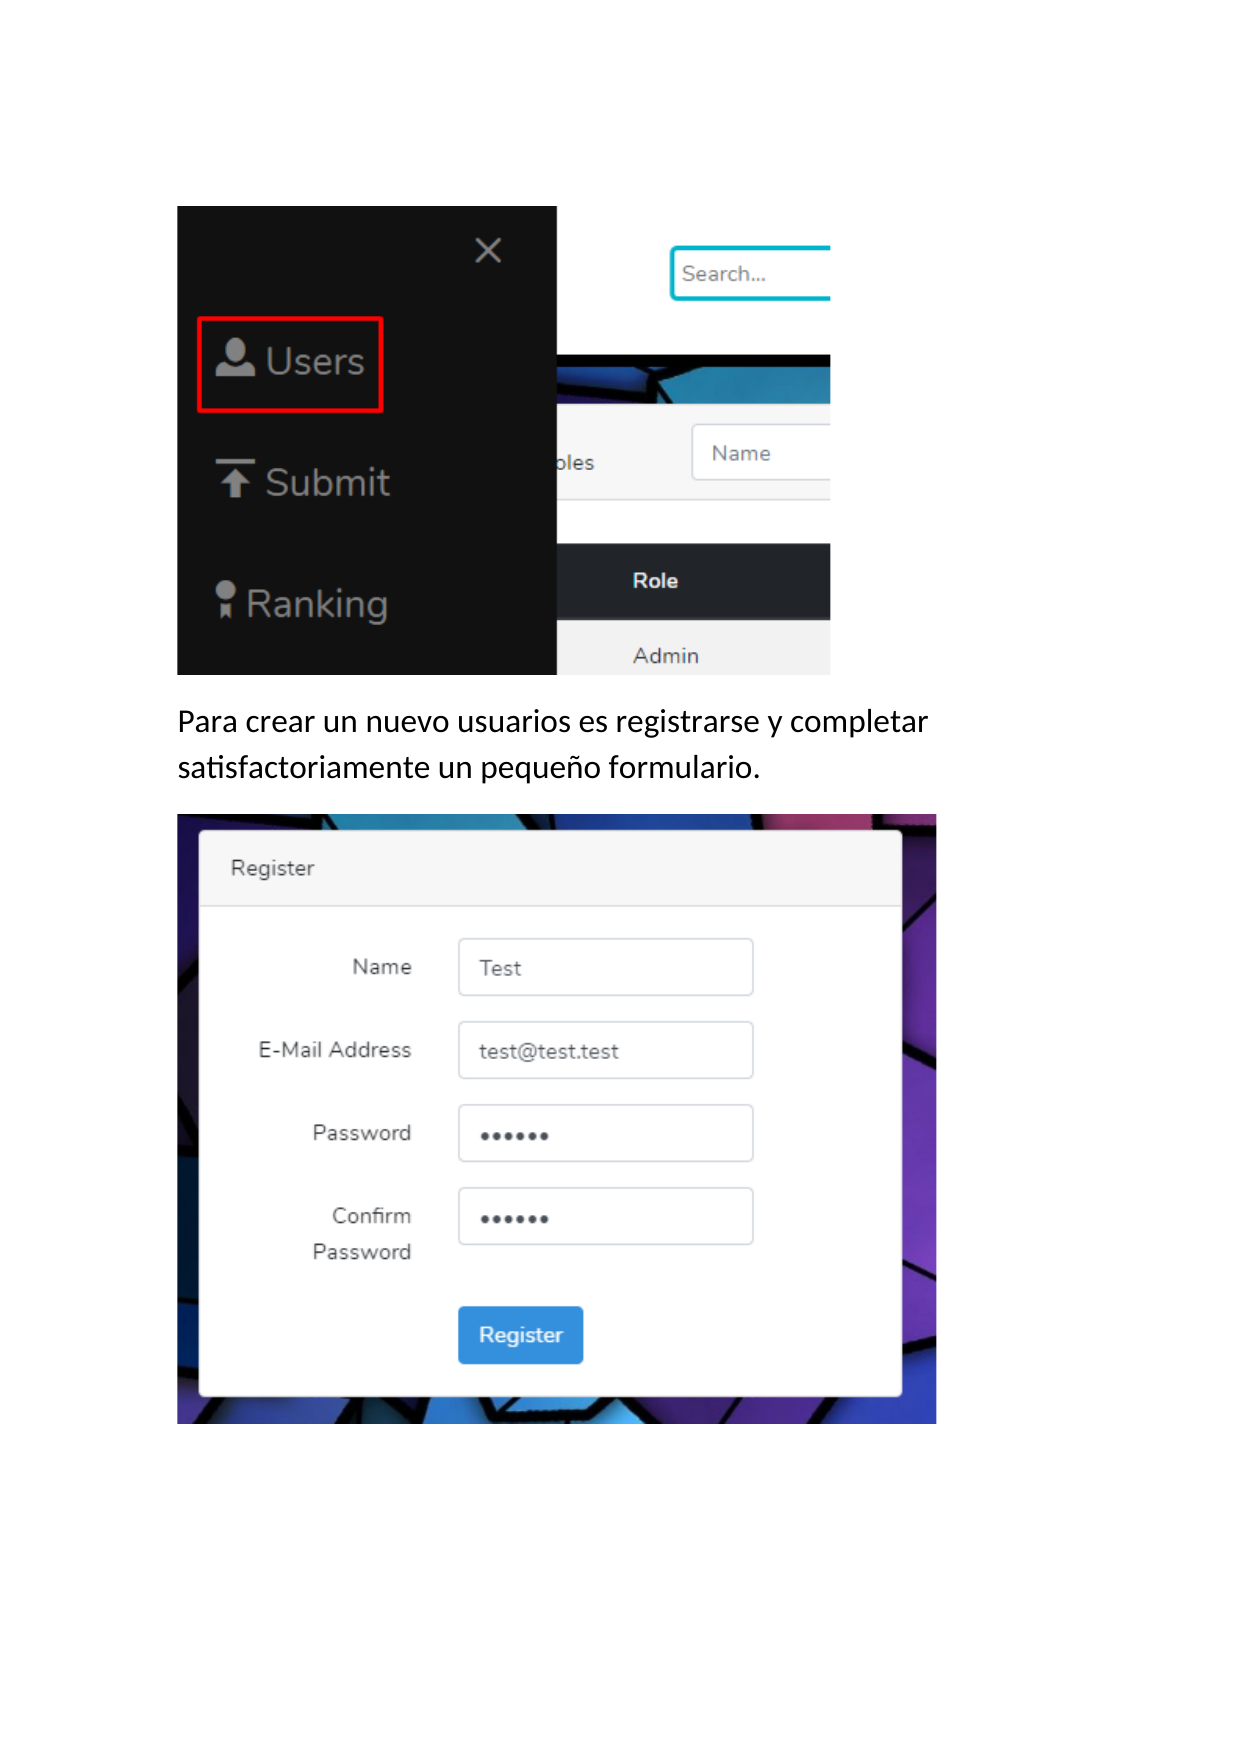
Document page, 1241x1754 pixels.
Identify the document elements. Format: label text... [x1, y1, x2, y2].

picture [177, 206, 831, 675]
picture [177, 814, 937, 1424]
text Para crear un nuevo usuarios es registrarse y completar satisfactoriamente un pequeño formulario. [177, 700, 1063, 787]
